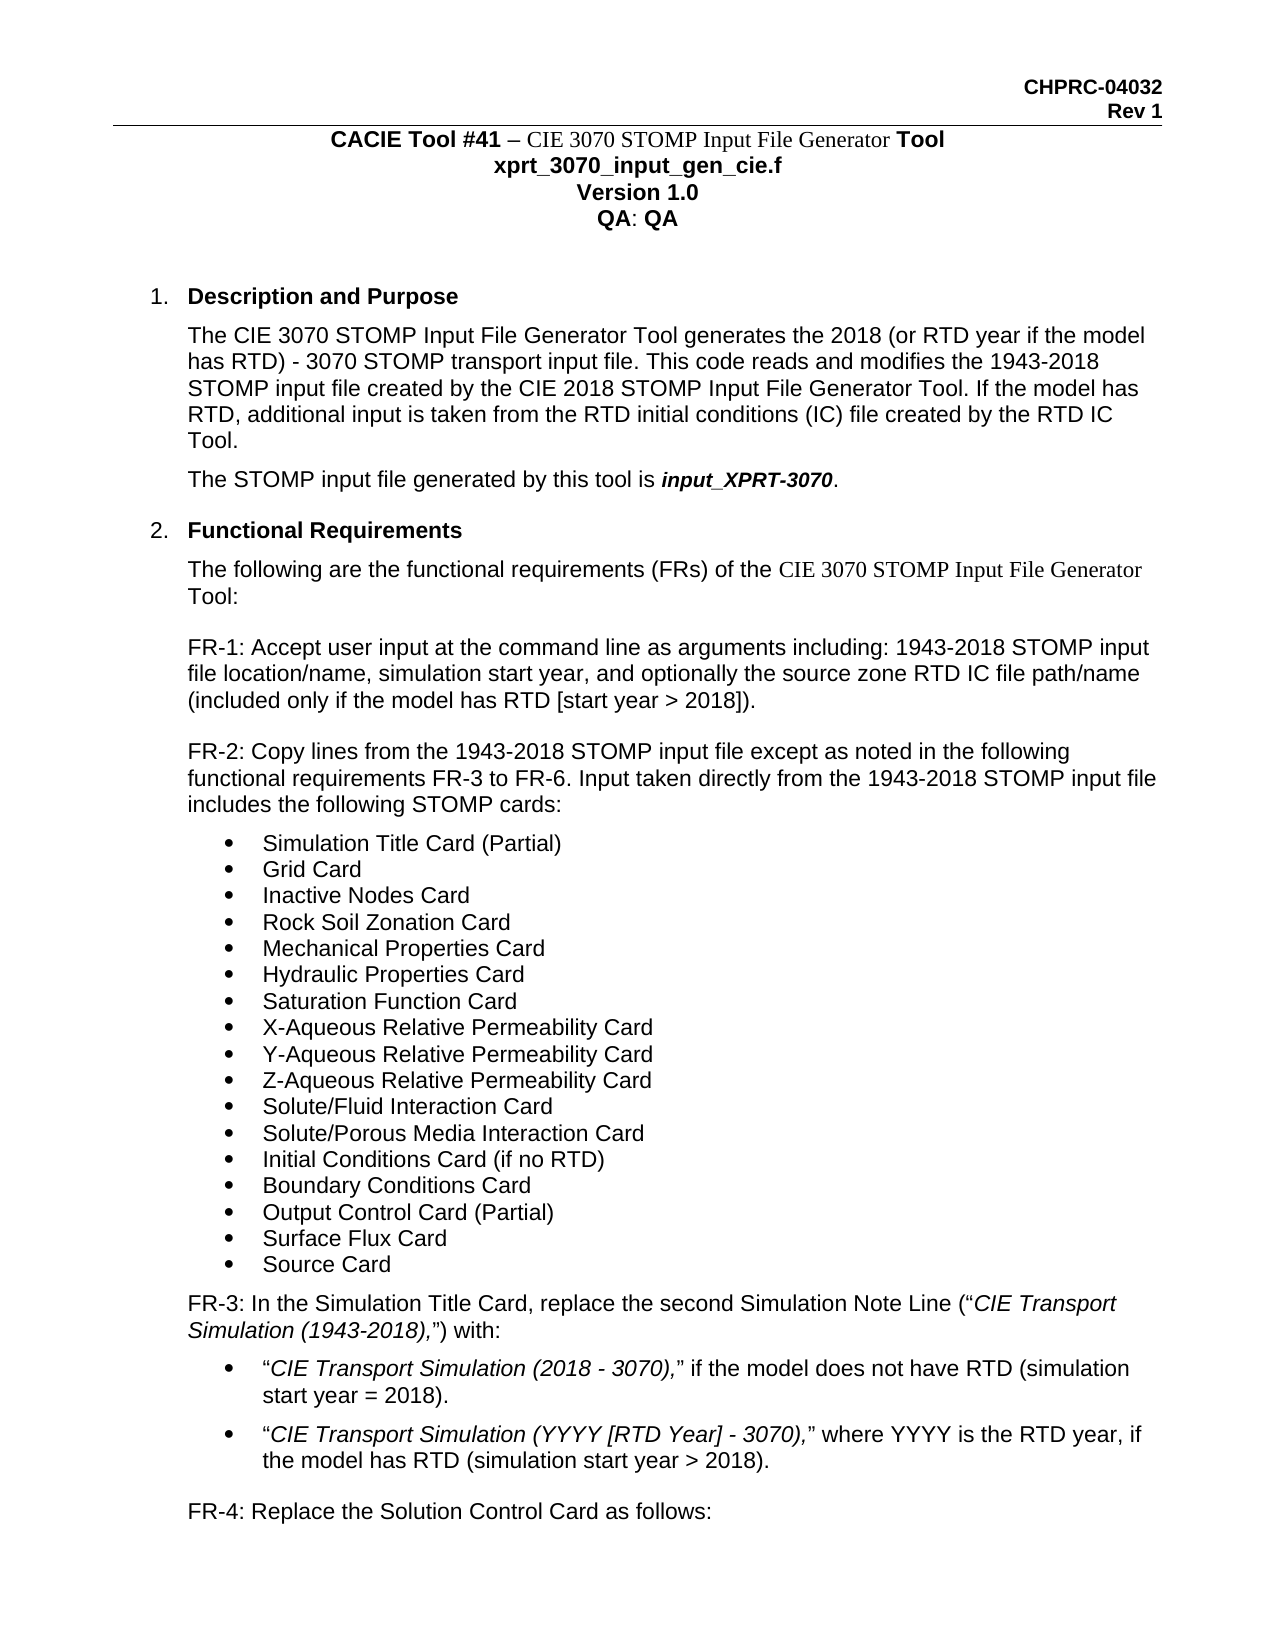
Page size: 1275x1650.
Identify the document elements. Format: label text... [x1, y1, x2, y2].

list “CIE Transport Simulation (2018 - 3070),” if the model does not have RTD (simulation start year = 2018). [225, 1355, 1162, 1408]
subtitle Description and Purpose [150, 283, 1162, 309]
list Y-Aqueous Relative Permeability Card [225, 1041, 1162, 1067]
list Boundary Conditions Card [225, 1172, 1162, 1199]
list Mechanical Properties Card [225, 935, 1162, 961]
text The STOMP input file generated by this tool is input_XPRT-3070. [187, 466, 1162, 492]
list Output Control Card (Partial) [225, 1199, 1162, 1225]
text FR-4: Replace the Solution Control Card as follows: [187, 1498, 1162, 1525]
list Rock Soil Zonation Card [225, 909, 1162, 935]
list Solute/Fluid Interaction Card [225, 1093, 1162, 1119]
text Version 1.0 [112, 179, 1162, 205]
list Hydraulic Properties Card [225, 961, 1162, 988]
list Saturation Function Card [225, 988, 1162, 1014]
text FR-2: Copy lines from the 1943-2018 STOMP input file except as noted in the following functional requirements FR-3 to FR-6. Input taken directly from the 1943-2018 STOMP input file includes the following STOMP cards: [187, 738, 1162, 817]
list Grid Card [225, 856, 1162, 882]
list Surface Flux Card [225, 1225, 1162, 1251]
text CACIE Tool #41 – Tool [112, 126, 1162, 152]
list Simulation Title Card (Partial) [225, 830, 1162, 856]
list X-Aqueous Relative Permeability Card [225, 1014, 1162, 1041]
subtitle Functional Requirements [150, 517, 1162, 544]
list Inactive Nodes Card [225, 882, 1162, 909]
list Solute/Porous Media Interaction Card [225, 1119, 1162, 1146]
list Initial Conditions Card (if no RTD) [225, 1146, 1162, 1172]
list “CIE Transport Simulation (YYYY [RTD Year] - 3070),” where YYYY is the RTD year, if the model has RTD (simulation start year > 2018). [225, 1421, 1162, 1473]
text The following are the functional requirements (FRs) of the Tool: [187, 556, 1162, 609]
text The CIE 3070 STOMP Input File Generator Tool generates the 2018 (or RTD year if the model has RTD) - 3070 STOMP transport input file. This code reads and modifies the 1943-2018 STOMP input file created by the CIE 2018 STOMP Input File Generator Tool. If the model has RTD, additional input is taken from the RTD initial conditions (IC) file created by the RTD IC Tool. [187, 322, 1162, 453]
text FR-1: Accept user input at the command line as arguments including: 1943-2018 STOMP input file location/name, simulation start year, and optionally the source zone RTD IC file path/name (included only if the model has RTD [start year > 2018]). [187, 634, 1162, 713]
list Source Card [225, 1251, 1162, 1278]
text FR-3: In the Simulation Title Card, replace the second Simulation Note Line (“CIE Transport Simulation (1943-2018),”) with: [187, 1290, 1162, 1343]
text xprt_3070_input_gen_cie.f [112, 152, 1162, 179]
list Z-Aqueous Relative Permeability Card [225, 1067, 1162, 1093]
text QA: QA [112, 205, 1162, 232]
